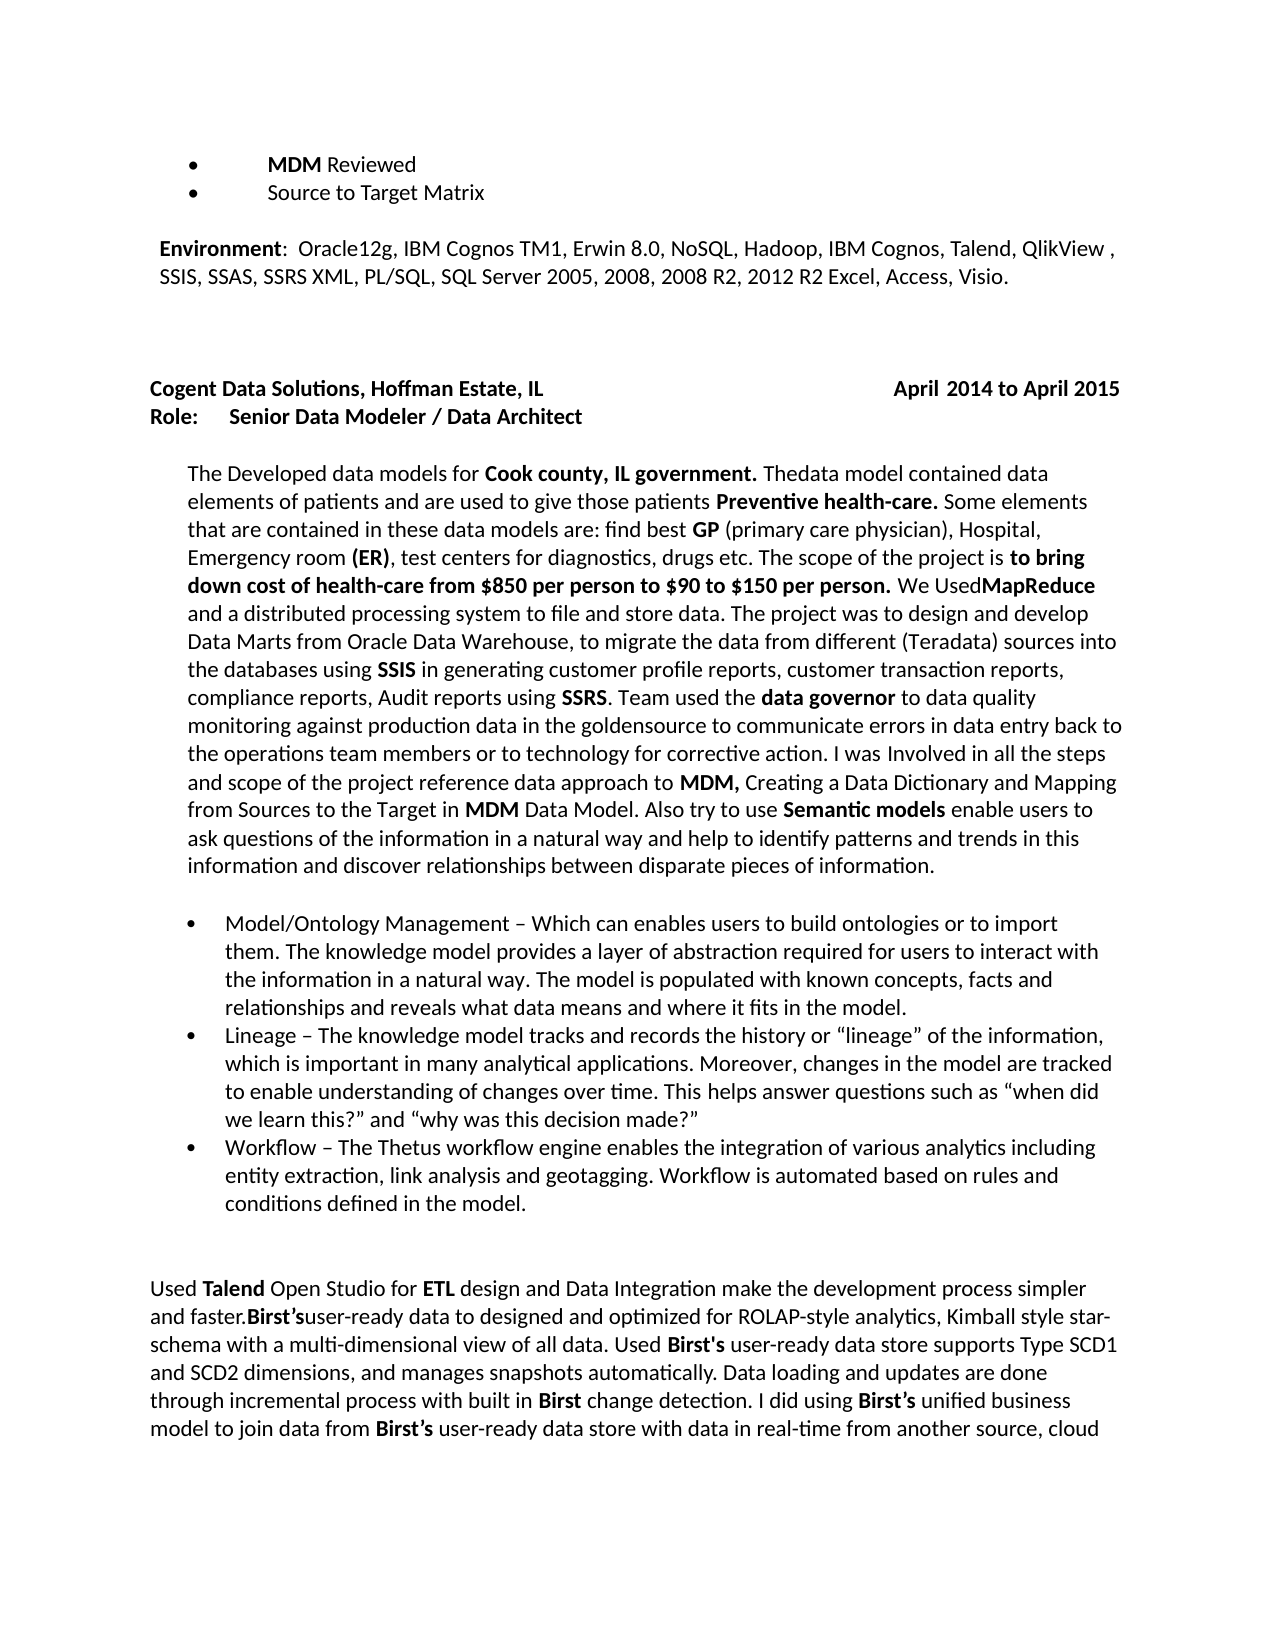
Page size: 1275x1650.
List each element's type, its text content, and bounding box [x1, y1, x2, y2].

list Lineage – The knowledge model tracks and records the history or “lineage” of the information, which is important in many analytical applications. Moreover, changes in the model are tracked to enable understanding of changes over time. This helps answer questions such as “when did we learn this?” and “why was this decision made?” [187, 1021, 1125, 1133]
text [150, 1274, 1125, 1442]
list MDM Reviewed [187, 150, 1125, 178]
text Environment: Oracle12g, IBM Cognos TM1, Erwin 8.0, NoSQL, Hadoop, IBM Cognos, Talend, QlikView , SSIS, SSAS, SSRS XML, PL/SQL, SQL Server 2005, 2008, 2008 R2, 2012 R2 Excel, Access, Visio. [159, 234, 1125, 290]
list Source to Target Matrix [187, 178, 1125, 206]
text Role: Senior Data Modeler / Data Architect [150, 402, 1125, 430]
text Cogent Data Solutions, Hoffman Estate, IL April 2014 to April 2015 [150, 374, 1125, 402]
list Workflow – The Thetus workflow engine enables the integration of various analytics including entity extraction, link analysis and geotagging. Workflow is automated based on rules and conditions defined in the model. [187, 1133, 1125, 1217]
text The Developed data models for Cook county, IL government. Thedata model contained data elements of patients and are used to give those patients Preventive health-care. Some elements that are contained in these data models are: find best GP (primary care physician), Hospital, Emergency room (ER), test centers for diagnostics, drugs etc. The scope of the project is to bring down cost of health-care from $850 per person to $90 to $150 per person. We UsedMapReduce and a distributed processing system to file and store data. The project was to design and develop Data Marts from Oracle Data Warehouse, to migrate the data from different (Teradata) sources into the databases using SSIS in generating customer profile reports, customer transaction reports, compliance reports, Audit reports using SSRS. Team used the data governor to data quality monitoring against production data in the goldensource to communicate errors in data entry back to the operations team members or to technology for corrective action. I was Involved in all the steps and scope of the project reference data approach to MDM, Creating a Data Dictionary and Mapping from Sources to the Target in MDM Data Model. Also try to use Semantic models enable users to ask questions of the information in a natural way and help to identify patterns and trends in this information and discover relationships between disparate pieces of information. [187, 459, 1125, 880]
list Model/Ontology Management – Which can enables users to build ontologies or to import them. The knowledge model provides a layer of abstraction required for users to interact with the information in a natural way. The model is populated with known concepts, facts and relationships and reveals what data means and where it fits in the model. [187, 909, 1125, 1021]
